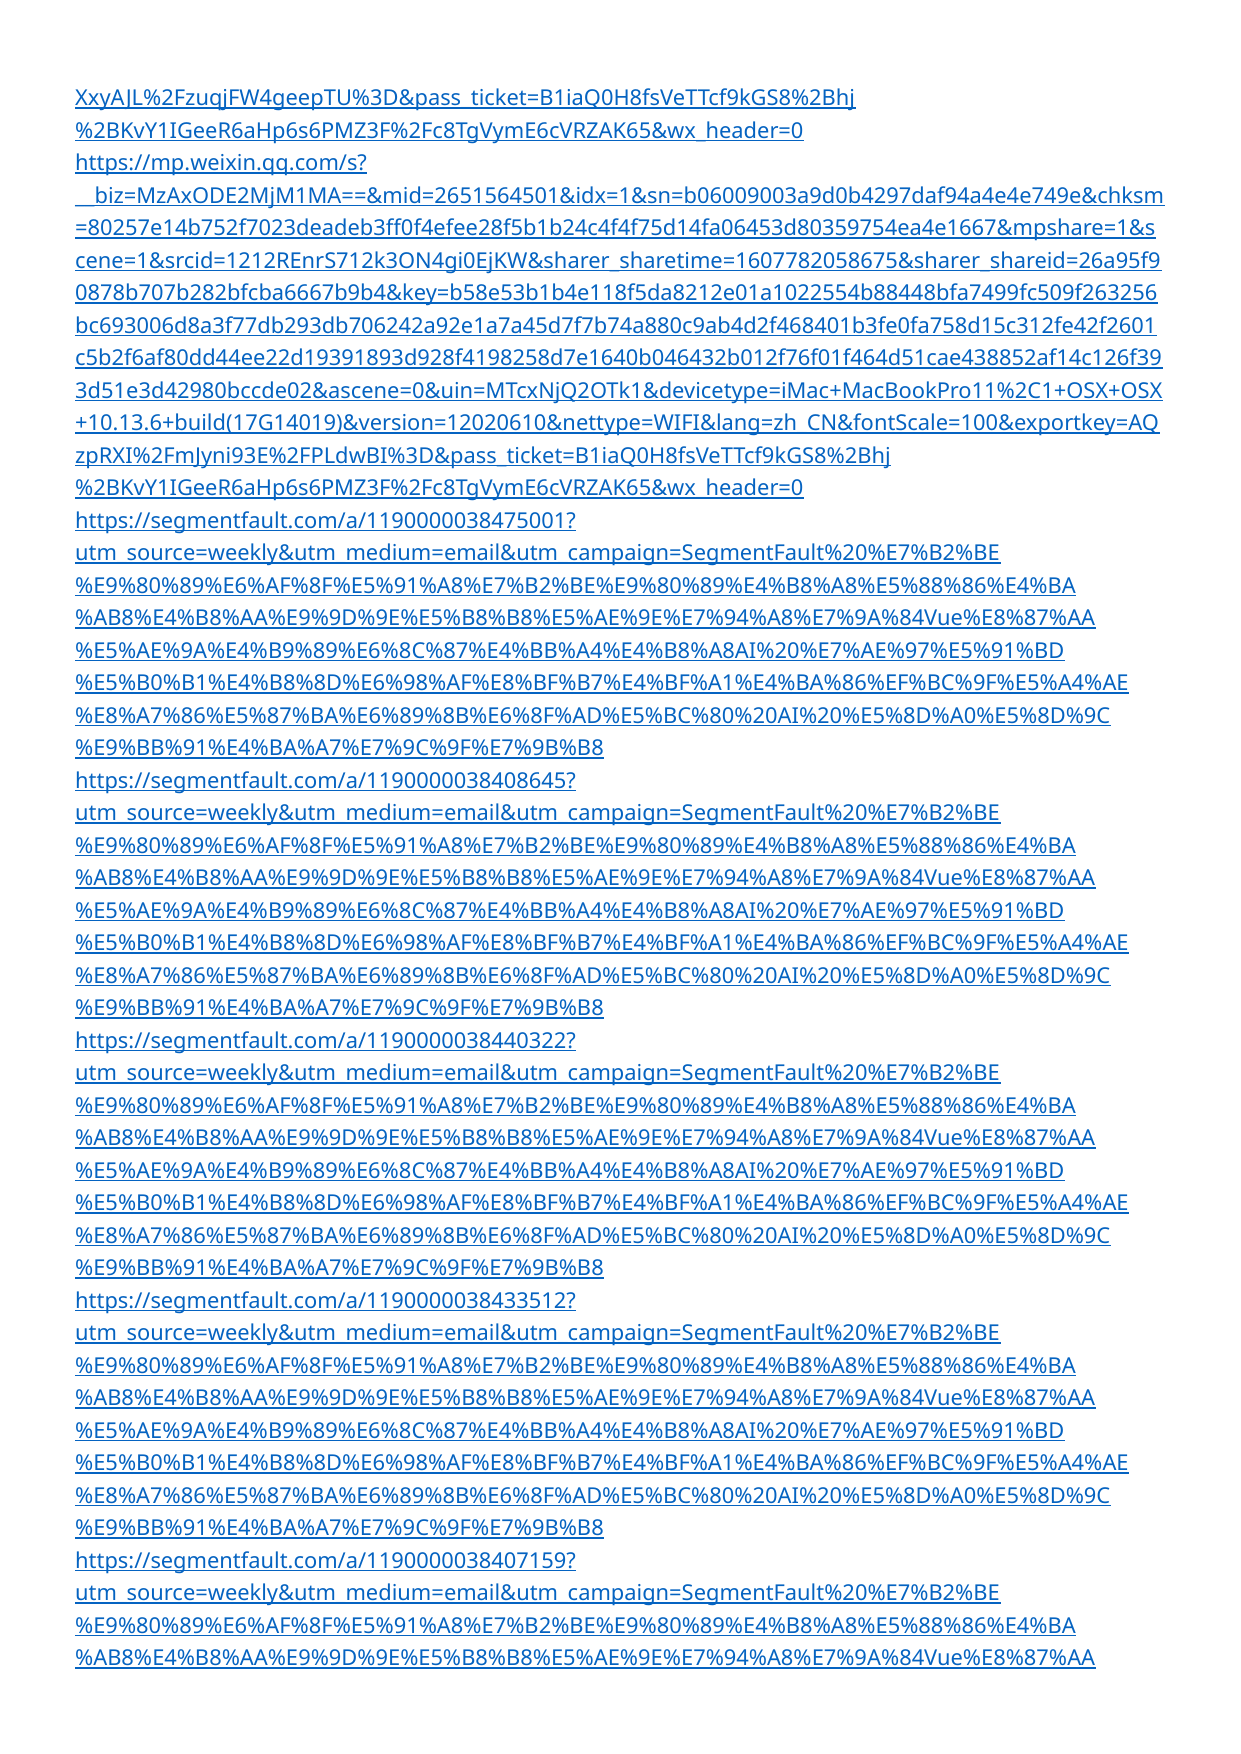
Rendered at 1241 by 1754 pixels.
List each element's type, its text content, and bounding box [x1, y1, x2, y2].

text https://segmentfault.com/a/1190000038475001?utm_source=weekly&utm_medium=email&utm_campaign=SegmentFault%20%E7%B2%BE%E9%80%89%E6%AF%8F%E5%91%A8%E7%B2%BE%E9%80%89%E4%B8%A8%E5%88%86%E4%BA%AB8%E4%B8%AA%E9%9D%9E%E5%B8%B8%E5%AE%9E%E7%94%A8%E7%9A%84Vue%E8%87%AA%E5%AE%9A%E4%B9%89%E6%8C%87%E4%BB%A4%E4%B8%A8AI%20%E7%AE%97%E5%91%BD%E5%B0%B1%E4%B8%8D%E6%98%AF%E8%BF%B7%E4%BF%A1%E4%BA%86%EF%BC%9F%E5%A4%AE%E8%A7%86%E5%87%BA%E6%89%8B%E6%8F%AD%E5%BC%80%20AI%20%E5%8D%A0%E5%8D%9C%E9%BB%91%E4%BA%A7%E7%9C%9F%E7%9B%B8 [75, 503, 1165, 763]
text https://segmentfault.com/a/1190000038440322?utm_source=weekly&utm_medium=email&utm_campaign=SegmentFault%20%E7%B2%BE%E9%80%89%E6%AF%8F%E5%91%A8%E7%B2%BE%E9%80%89%E4%B8%A8%E5%88%86%E4%BA%AB8%E4%B8%AA%E9%9D%9E%E5%B8%B8%E5%AE%9E%E7%94%A8%E7%9A%84Vue%E8%87%AA%E5%AE%9A%E4%B9%89%E6%8C%87%E4%BB%A4%E4%B8%A8AI%20%E7%AE%97%E5%91%BD%E5%B0%B1%E4%B8%8D%E6%98%AF%E8%BF%B7%E4%BF%A1%E4%BA%86%EF%BC%9F%E5%A4%AE%E8%A7%86%E5%87%BA%E6%89%8B%E6%8F%AD%E5%BC%80%20AI%20%E5%8D%A0%E5%8D%9C%E9%BB%91%E4%BA%A7%E7%9C%9F%E7%9B%B8 [75, 1023, 1165, 1283]
text https://segmentfault.com/a/1190000038408645?utm_source=weekly&utm_medium=email&utm_campaign=SegmentFault%20%E7%B2%BE%E9%80%89%E6%AF%8F%E5%91%A8%E7%B2%BE%E9%80%89%E4%B8%A8%E5%88%86%E4%BA%AB8%E4%B8%AA%E9%9D%9E%E5%B8%B8%E5%AE%9E%E7%94%A8%E7%9A%84Vue%E8%87%AA%E5%AE%9A%E4%B9%89%E6%8C%87%E4%BB%A4%E4%B8%A8AI%20%E7%AE%97%E5%91%BD%E5%B0%B1%E4%B8%8D%E6%98%AF%E8%BF%B7%E4%BF%A1%E4%BA%86%EF%BC%9F%E5%A4%AE%E8%A7%86%E5%87%BA%E6%89%8B%E6%8F%AD%E5%BC%80%20AI%20%E5%8D%A0%E5%8D%9C%E9%BB%91%E4%BA%A7%E7%9C%9F%E7%9B%B8 [75, 763, 1165, 1023]
text https://segmentfault.com/a/1190000038433512?utm_source=weekly&utm_medium=email&utm_campaign=SegmentFault%20%E7%B2%BE%E9%80%89%E6%AF%8F%E5%91%A8%E7%B2%BE%E9%80%89%E4%B8%A8%E5%88%86%E4%BA%AB8%E4%B8%AA%E9%9D%9E%E5%B8%B8%E5%AE%9E%E7%94%A8%E7%9A%84Vue%E8%87%AA%E5%AE%9A%E4%B9%89%E6%8C%87%E4%BB%A4%E4%B8%A8AI%20%E7%AE%97%E5%91%BD%E5%B0%B1%E4%B8%8D%E6%98%AF%E8%BF%B7%E4%BF%A1%E4%BA%86%EF%BC%9F%E5%A4%AE%E8%A7%86%E5%87%BA%E6%89%8B%E6%8F%AD%E5%BC%80%20AI%20%E5%8D%A0%E5%8D%9C%E9%BB%91%E4%BA%A7%E7%9C%9F%E7%9B%B8 [75, 1283, 1165, 1543]
text https://mp.weixin.qq.com/s?__biz=MzAxODE2MjM1MA==&mid=2651564501&idx=1&sn=b06009003a9d0b4297daf94a4e4e749e&chksm=80257e14b752f7023deadeb3ff0f4efee28f5b1b24c4f4f75d14fa06453d80359754ea4e1667&mpshare=1&scene=1&srcid=1212REnrS712k3ON4gi0EjKW&sharer_sharetime=1607782058675&sharer_shareid=26a95f90878b707b282bfcba6667b9b4&key=b58e53b1b4e118f5da8212e01a1022554b88448bfa7499fc509f263256bc693006d8a3f77db293db706242a92e1a7a45d7f7b74a880c9ab4d2f468401b3fe0fa758d15c312fe42f2601c5b2f6af80dd44ee22d19391893d928f4198258d7e1640b046432b012f76f01f464d51cae438852af14c126f393d51e3d42980bccde02&ascene=0&uin=MTcxNjQ2OTk1&devicetype=iMac+MacBookPro11%2C1+OSX+OSX+10.13.6+build(17G14019)&version=12020610&nettype=WIFI&lang=zh_CN&fontScale=100&exportkey=AQzpRXI%2FmJyni93E%2FPLdwBI%3D&pass_ticket=B1iaQ0H8fsVeTTcf9kGS8%2Bhj%2BKvY1IGeeR6aHp6s6PMZ3F%2Fc8TgVymE6cVRZAK65&wx_header=0 [75, 146, 1165, 205]
text https://mp.weixin.qq.com/s?__biz=MzAxODE2MjM1MA==&mid=2651564501&idx=1&sn=b06009003a9d0b4297daf94a4e4e749e&chksm=80257e14b752f7023deadeb3ff0f4efee28f5b1b24c4f4f75d14fa06453d80359754ea4e1667&mpshare=1&scene=1&srcid=1212REnrS712k3ON4gi0EjKW&sharer_sharetime=1607782058675&sharer_shareid=26a95f90878b707b282bfcba6667b9b4&key=b58e53b1b4e118f5da8212e01a1022554b88448bfa7499fc509f263256bc693006d8a3f77db293db706242a92e1a7a45d7f7b74a880c9ab4d2f468401b3fe0fa758d15c312fe42f2601c5b2f6af80dd44ee22d19391893d928f4198258d7e1640b046432b012f76f01f464d51cae438852af14c126f393d51e3d42980bccde02&ascene=0&uin=MTcxNjQ2OTk1&devicetype=iMac+MacBookPro11%2C1+OSX+OSX+10.13.6+build(17G14019)&version=12020610&nettype=WIFI&lang=zh_CN&fontScale=100&exportkey=AQzpRXI%2FmJyni93E%2FPLdwBI%3D&pass_ticket=B1iaQ0H8fsVeTTcf9kGS8%2Bhj%2BKvY1IGeeR6aHp6s6PMZ3F%2Fc8TgVymE6cVRZAK65&wx_header=0 [75, 206, 1165, 503]
